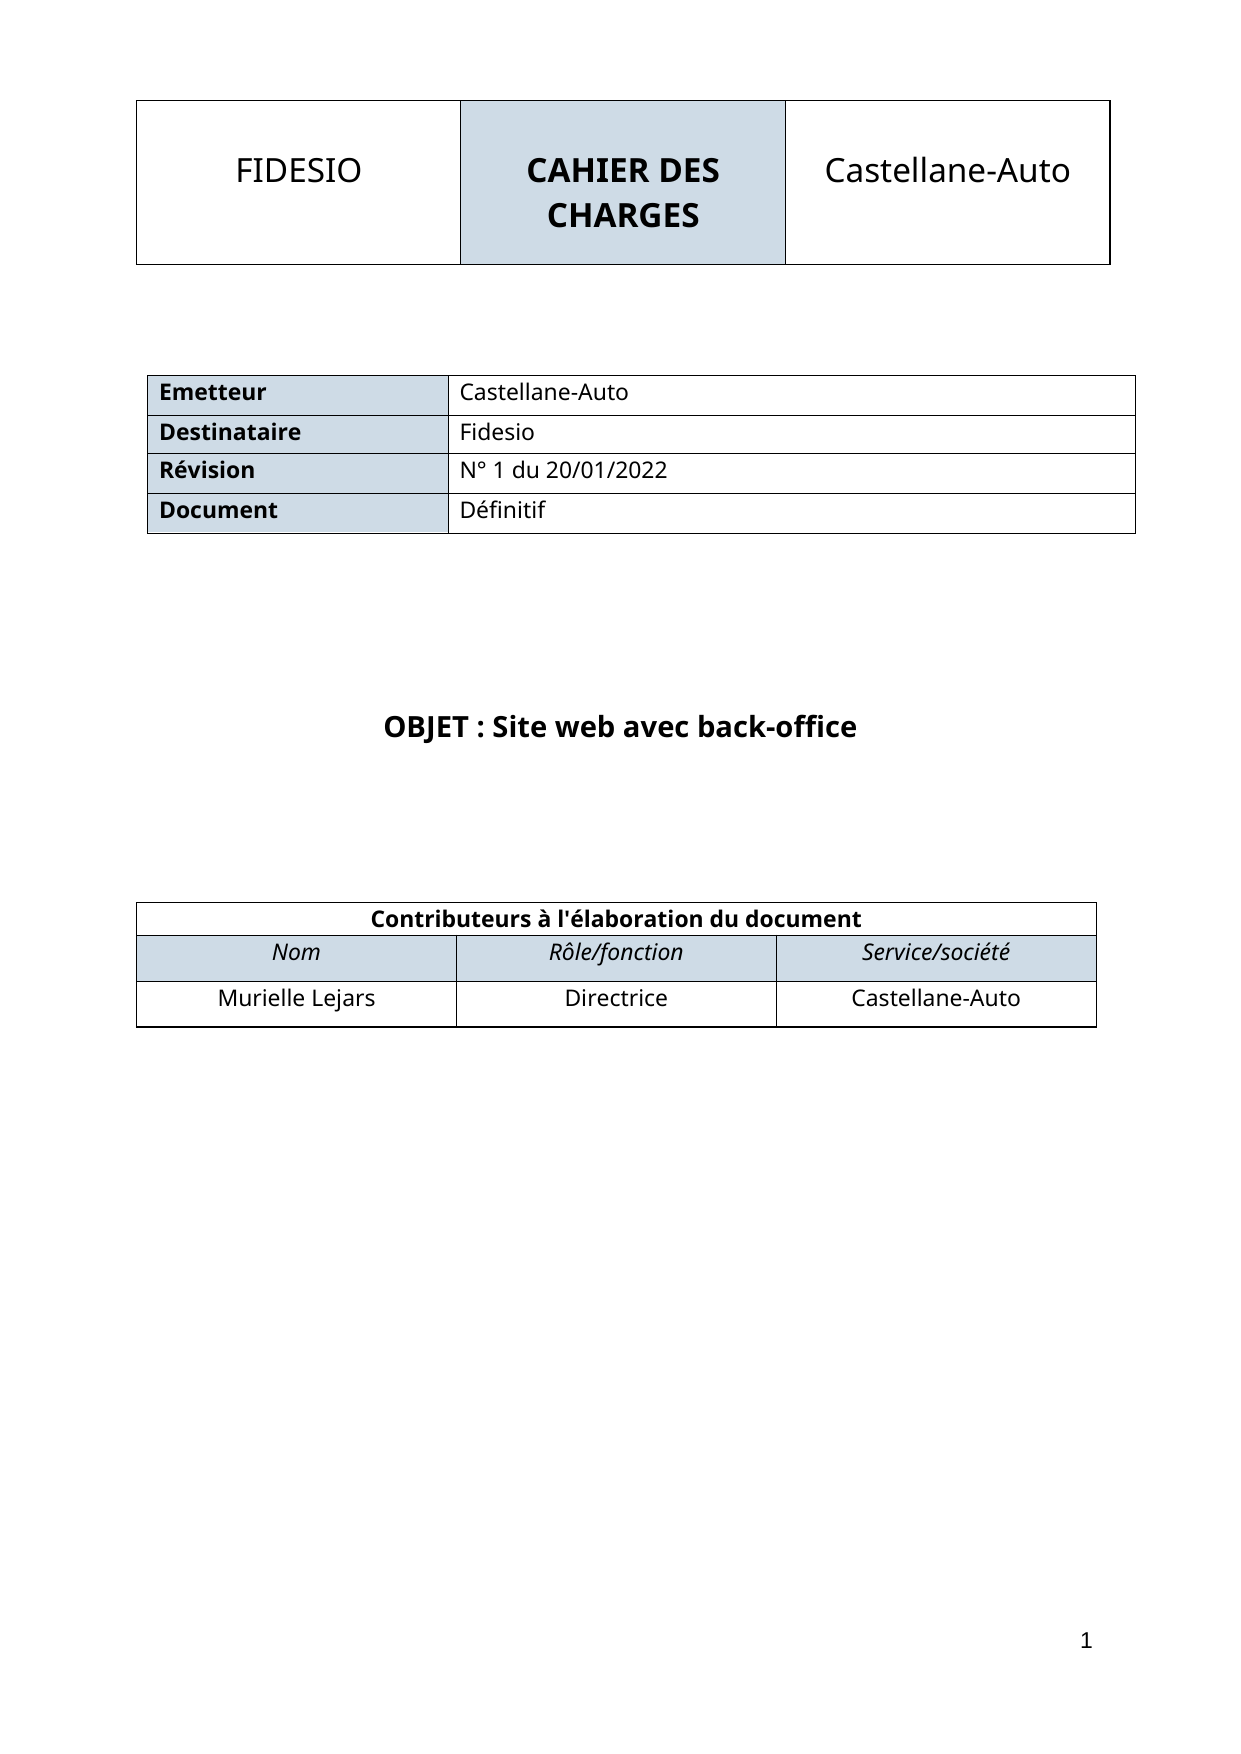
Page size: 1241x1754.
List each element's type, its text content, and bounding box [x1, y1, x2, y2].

table_header Contributeurs à l'élaboration du document [137, 903, 1096, 934]
table_header Castellane-Auto [449, 376, 1135, 415]
table_cell N° 1 du 20/01/2022 [449, 454, 1135, 493]
text OBJET : Site web avec back-office [148, 706, 1093, 746]
table_cell Destinataire [148, 416, 448, 453]
table_cell Directrice [457, 982, 776, 1026]
table_cell Castellane-Auto [777, 982, 1096, 1026]
table_cell Service/société [777, 936, 1096, 981]
table_cell Murielle Lejars [137, 982, 456, 1026]
table_cell Document [148, 494, 448, 532]
table_cell Rôle/fonction [457, 936, 776, 981]
table_cell Définitif [449, 494, 1135, 532]
table_cell Nom [137, 936, 456, 981]
table_cell Révision [148, 454, 448, 493]
table_header Emetteur [148, 376, 448, 415]
table_cell Fidesio [449, 416, 1135, 453]
